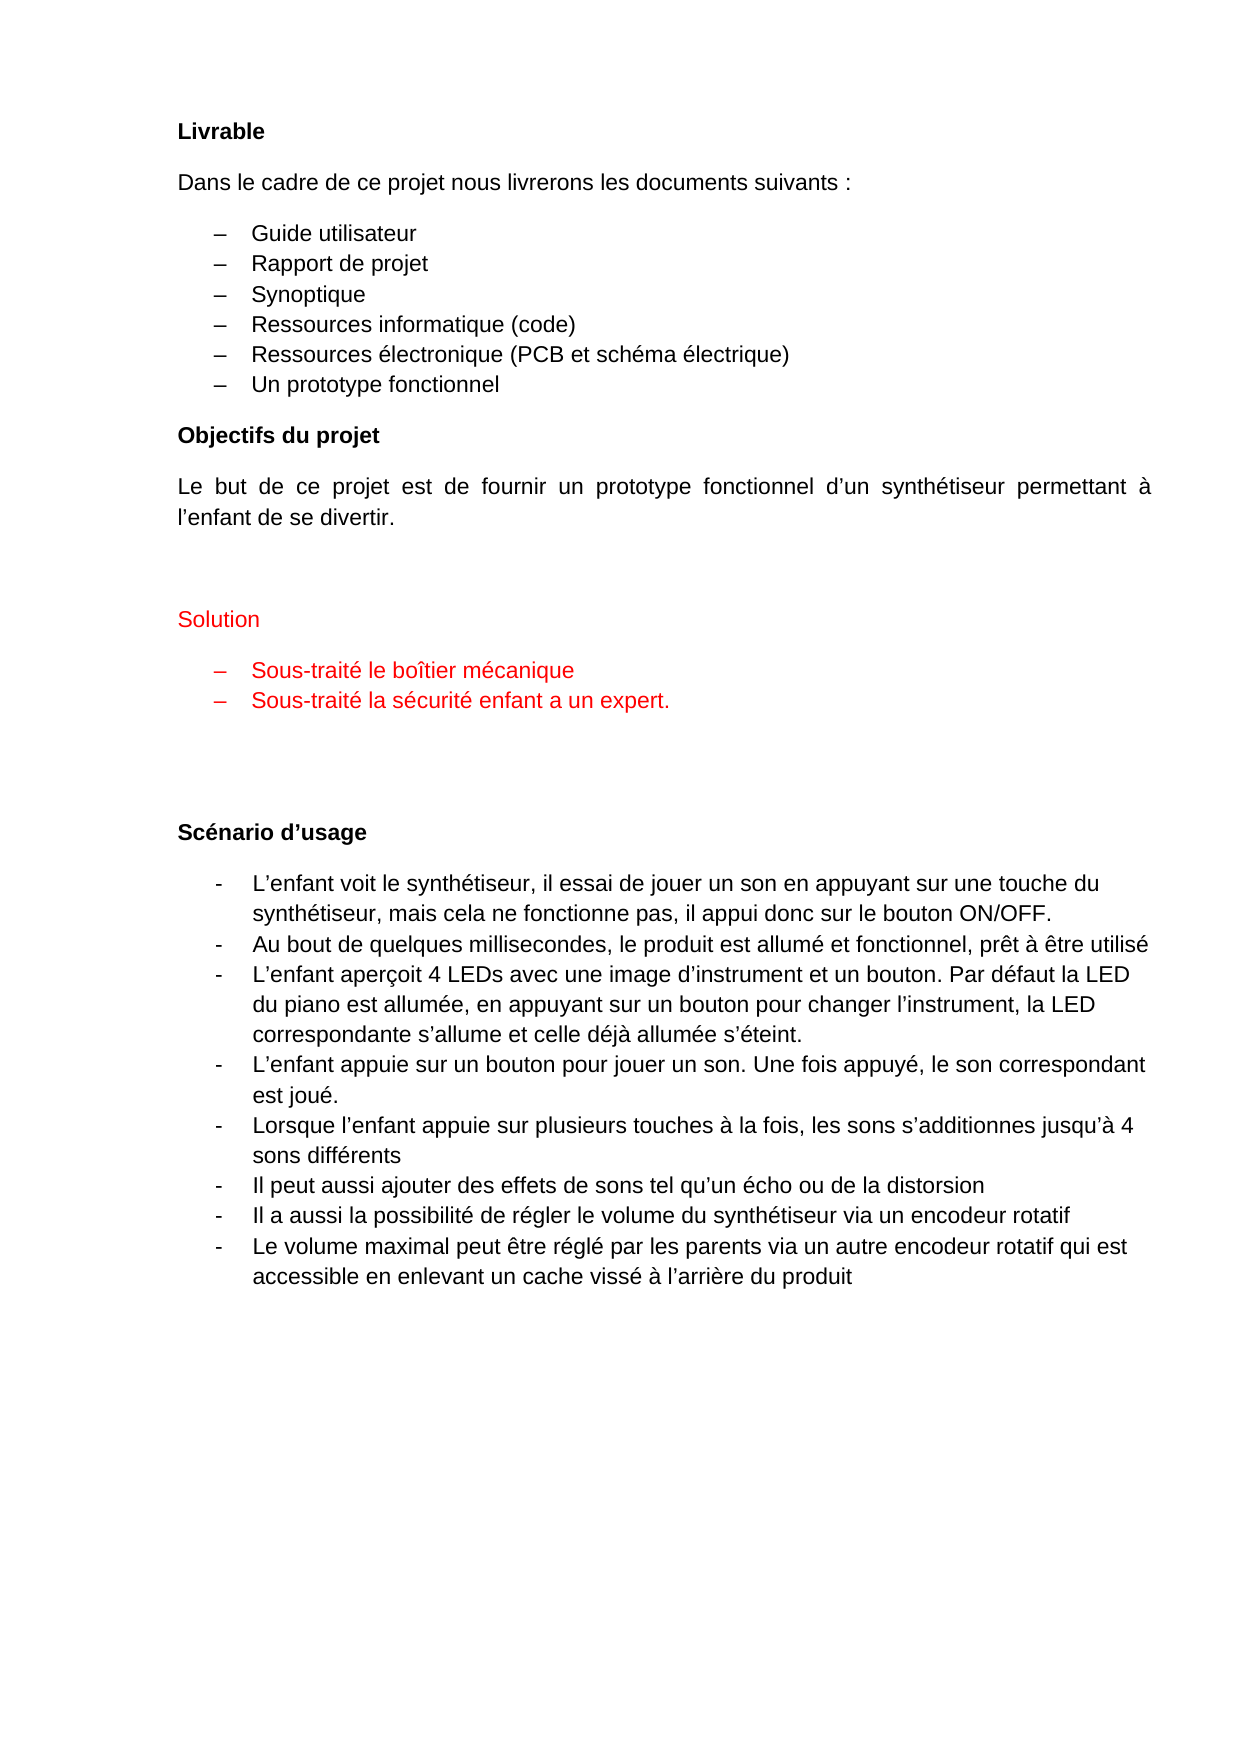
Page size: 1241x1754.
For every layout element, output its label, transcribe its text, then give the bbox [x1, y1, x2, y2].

list Guide utilisateur [213, 220, 1152, 247]
list Ressources électronique (PCB et schéma électrique) [213, 341, 1152, 367]
list L’enfant appuie sur un bouton pour jouer un son. Une fois appuyé, le son correspondant est joué. [215, 1051, 1152, 1108]
list Il peut aussi ajouter des effets de sons tel qu’un écho ou de la distorsion [215, 1172, 1152, 1199]
list Synoptique [213, 281, 1152, 307]
list Lorsque l’enfant appuie sur plusieurs touches à la fois, les sons s’additionnes jusqu’à 4 sons différents [215, 1112, 1152, 1168]
list Le volume maximal peut être réglé par les parents via un autre encodeur rotatif qui est accessible en enlevant un cache vissé à l’arrière du produit [215, 1233, 1152, 1289]
list Rapport de projet [213, 250, 1152, 277]
list Au bout de quelques millisecondes, le produit est allumé et fonctionnel, prêt à être utilisé [215, 931, 1152, 957]
text Scénario d’usage [177, 819, 1152, 846]
list Un prototype fonctionnel [213, 371, 1152, 398]
list Sous-traité la sécurité enfant a un expert. [213, 687, 1152, 713]
text Solution [177, 606, 1152, 632]
text Objectifs du projet [177, 422, 1152, 449]
list L’enfant voit le synthétiseur, il essai de jouer un son en appuyant sur une touche du synthétiseur, mais cela ne fonctionne pas, il appui donc sur le bouton ON/OFF. [215, 870, 1152, 927]
list Sous-traité le boîtier mécanique [213, 657, 1152, 683]
list L’enfant aperçoit 4 LEDs avec une image d’instrument et un bouton. Par défaut la LED du piano est allumée, en appuyant sur un bouton pour changer l’instrument, la LED correspondante s’allume et celle déjà allumée s’éteint. [215, 961, 1152, 1048]
text Dans le cadre de ce projet nous livrerons les documents suivants : [177, 169, 1152, 196]
list Il a aussi la possibilité de régler le volume du synthétiseur via un encodeur rotatif [215, 1202, 1152, 1229]
list Ressources informatique (code) [213, 311, 1152, 337]
text Le but de ce projet est de fournir un prototype fonctionnel d’un synthétiseur permettant à l’enfant de se divertir. [177, 473, 1152, 530]
text Livrable [177, 118, 1152, 144]
